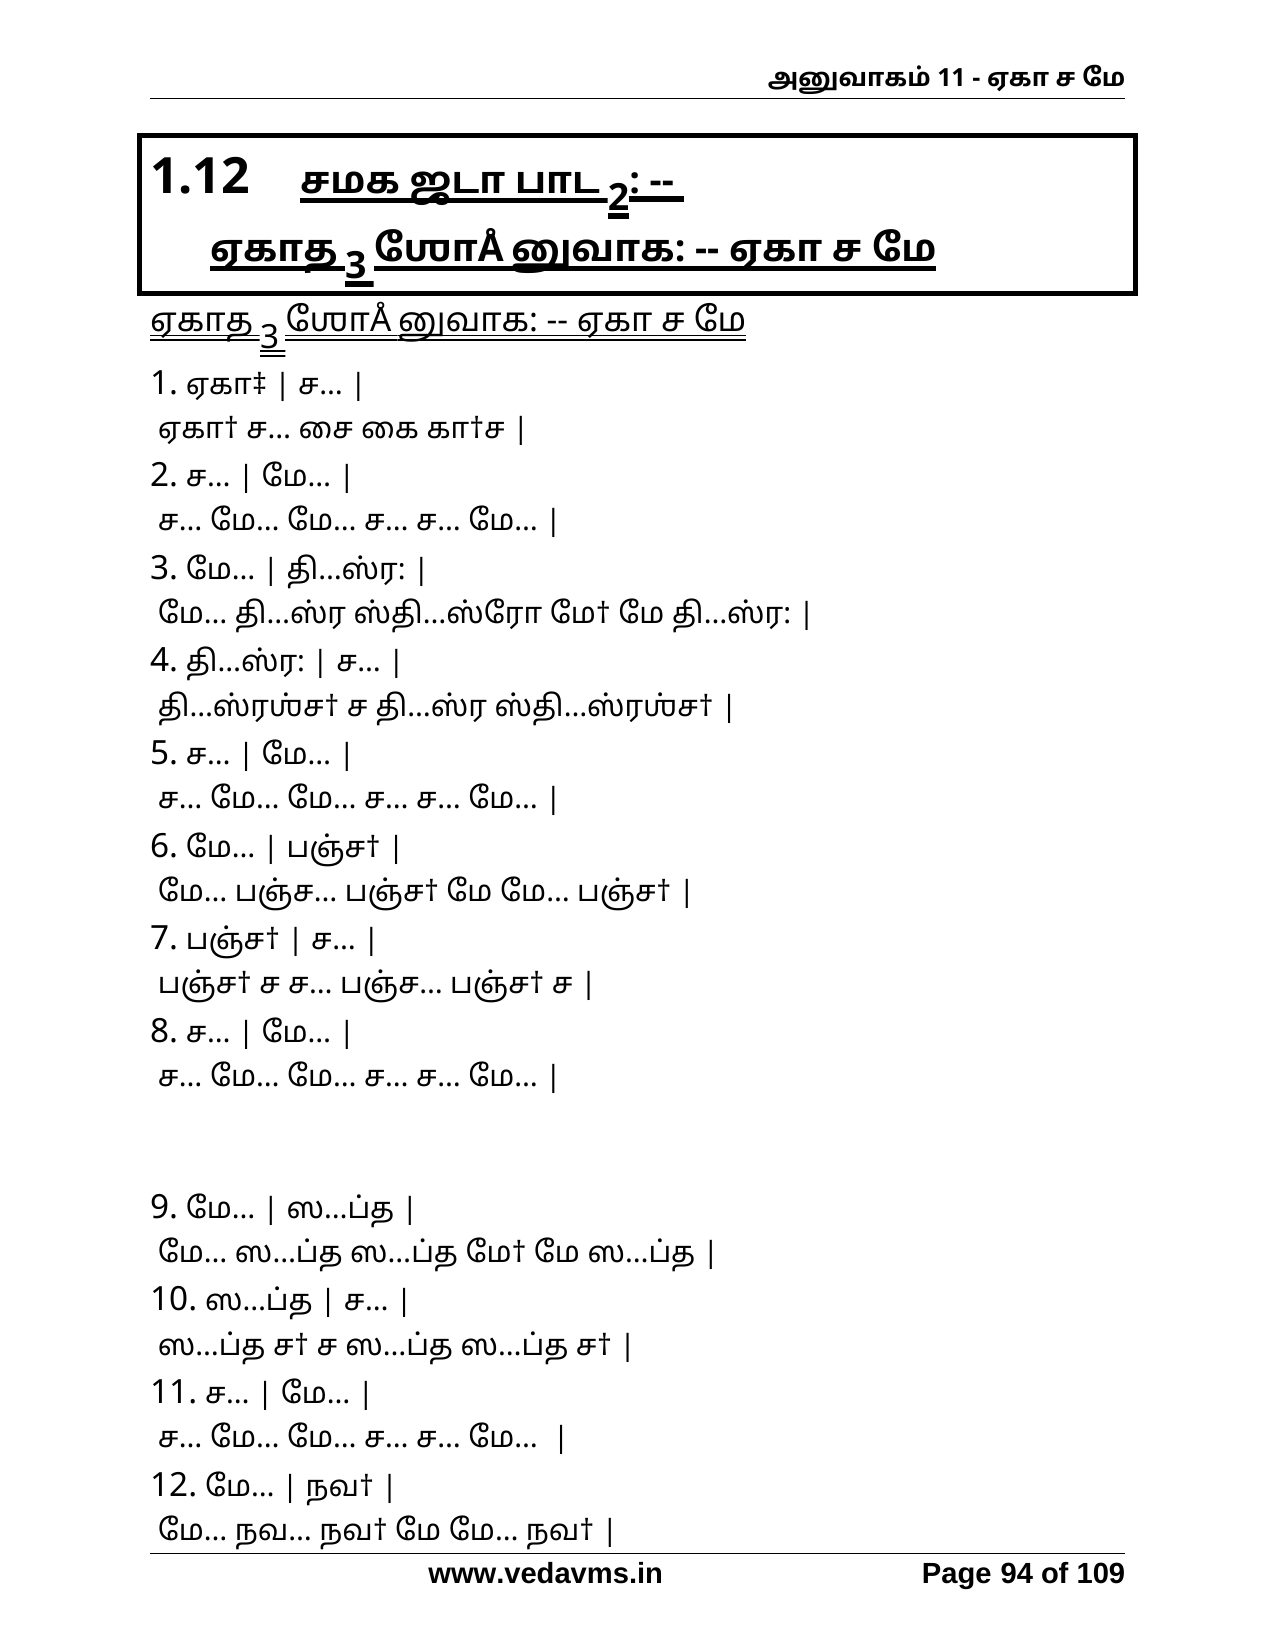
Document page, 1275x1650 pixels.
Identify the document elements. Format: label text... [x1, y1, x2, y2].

text ஏகாத3ஶோÅனுவாக: -- ஏகா ச மே [150, 296, 1125, 358]
text 9. மே… | ஸ…ப்த | [150, 1183, 1125, 1229]
text 11. ச… | மே… | [150, 1368, 1125, 1414]
text 6. மே… | பஞ்ச† | [150, 821, 1125, 868]
text 1. ஏகா‡ | ச… | [150, 358, 1125, 405]
text 10. ஸ…ப்த | ச… | [150, 1275, 1125, 1322]
text மே… பஞ்ச… பஞ்ச† மே மே… பஞ்ச† | [150, 870, 1125, 912]
text 12. மே… | நவ† | [150, 1460, 1125, 1507]
text மே… ஸ…ப்த ஸ…ப்த மே† மே ஸ…ப்த | [150, 1231, 1125, 1273]
text 2. ச… | மே… | [150, 451, 1125, 497]
text ச… மே… மே… ச… ச… மே… | [150, 1055, 1125, 1097]
text 4. தி…ஸ்ர: | ச… | [150, 636, 1125, 683]
text தி…ஸ்ரஶ்ச† ச தி…ஸ்ர ஸ்தி…ஸ்ரஶ்ச† | [150, 685, 1125, 727]
text 5. ச… | மே… | [150, 729, 1125, 775]
text மே… தி…ஸ்ர ஸ்தி…ஸ்ரோ மே† மே தி…ஸ்ர: | [150, 592, 1125, 634]
text 8. ச… | மே… | [150, 1007, 1125, 1053]
text 3. மே… | தி…ஸ்ர: | [150, 544, 1125, 590]
text 7. பஞ்ச† | ச… | [150, 914, 1125, 960]
text ச… மே… மே… ச… ச… மே… | [150, 500, 1125, 542]
subtitle சமக ஜடா பாட2: -- ஏகாத3ஶோÅனுவாக: -- ஏகா ச மே [142, 138, 1133, 291]
text மே… நவ… நவ† மே மே… நவ† | [150, 1509, 1125, 1551]
text ச… மே… மே… ச… ச… மே… | [150, 777, 1125, 819]
text ஏகா† ச… சை கை கா†ச | [150, 407, 1125, 449]
text பஞ்ச† ச ச… பஞ்ச… பஞ்ச† ச | [150, 963, 1125, 1004]
text ஸ…ப்த ச† ச ஸ…ப்த ஸ…ப்த ச† | [150, 1324, 1125, 1366]
text ச… மே… மே… ச… ச… மே… | [150, 1416, 1125, 1458]
